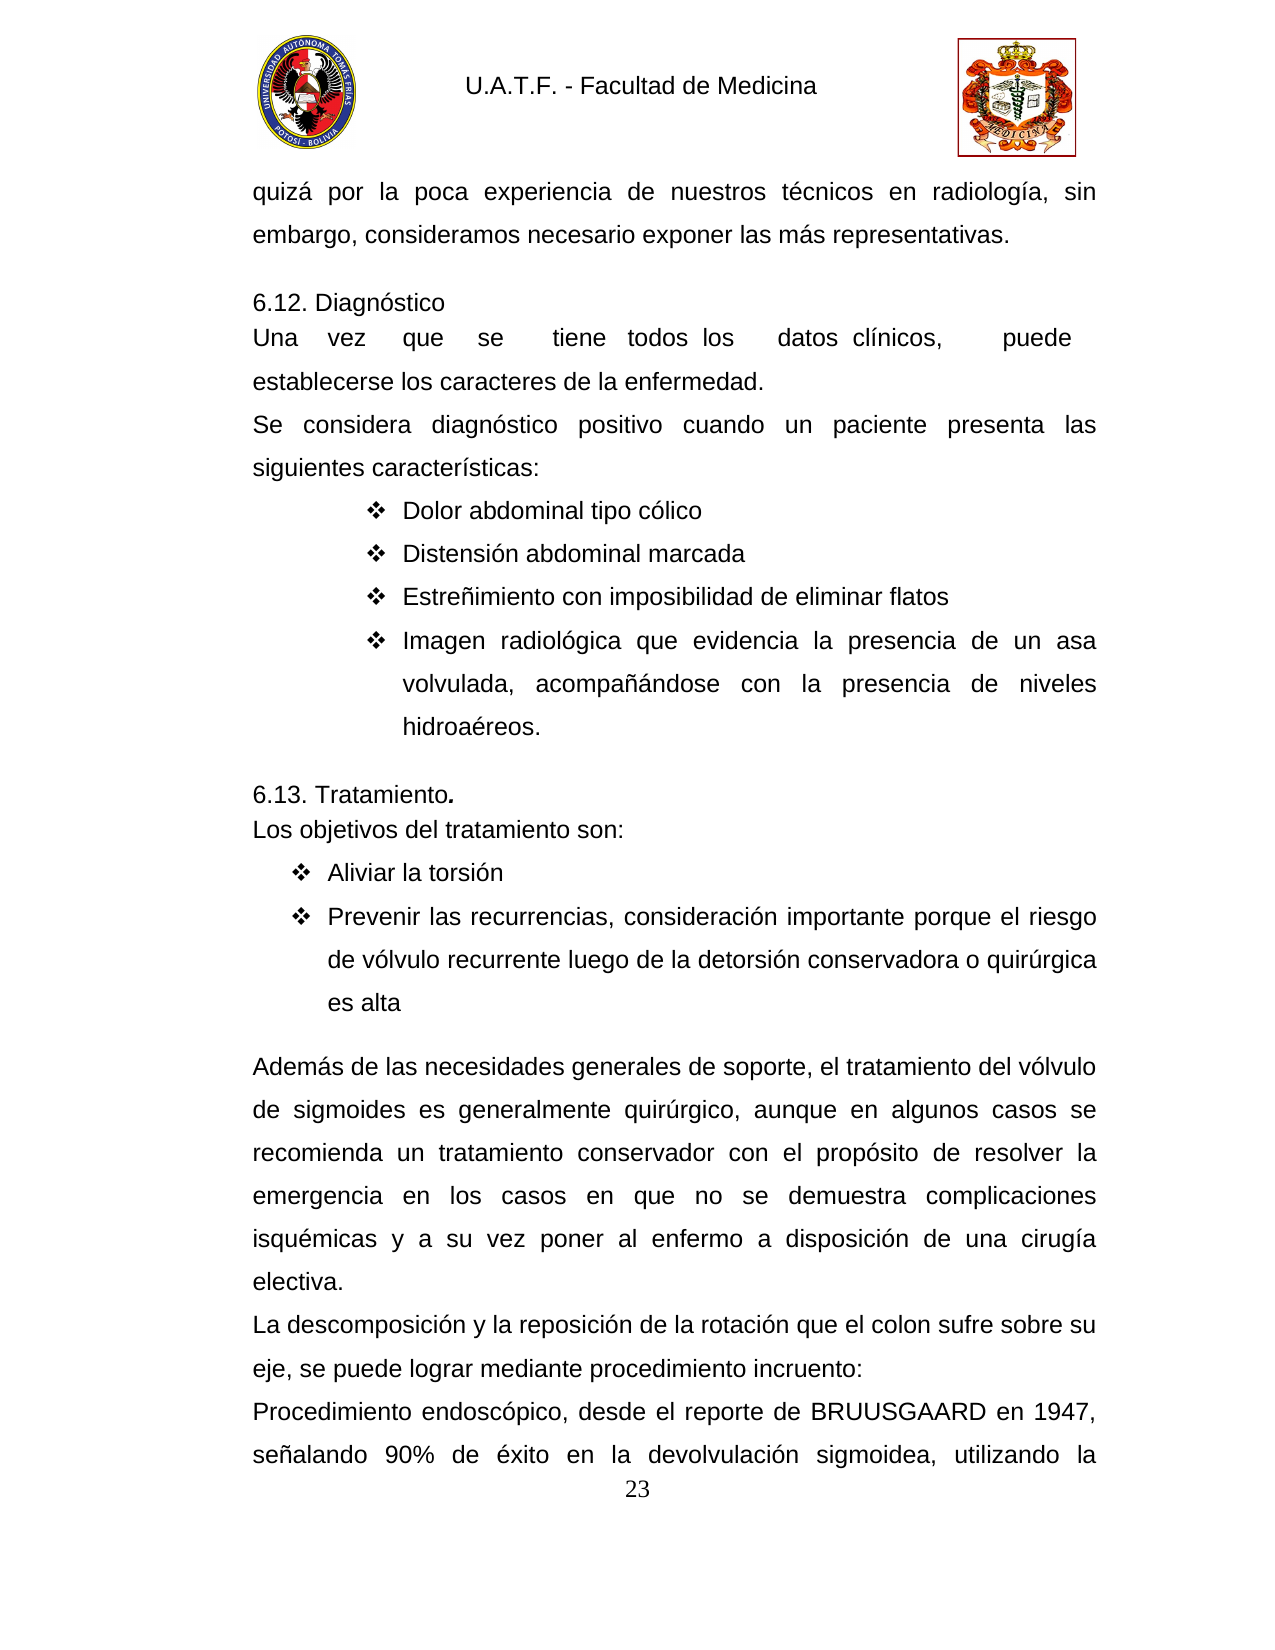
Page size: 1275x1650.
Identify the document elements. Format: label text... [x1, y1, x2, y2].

list Estreñimiento con imposibilidad de eliminar flatos [365, 582, 1098, 611]
text Se considera diagnóstico positivo cuando un paciente presenta las siguientes características: [252, 410, 1098, 482]
list Imagen radiológica que evidencia la presencia de un asa volvulada, acompañándose con la presencia de niveles hidroaéreos. [365, 626, 1098, 741]
picture [957, 38, 1077, 157]
subtitle 6.13. Tratamiento. [252, 780, 1098, 809]
subtitle 6.12. Diagnóstico [252, 288, 1098, 317]
list Dolor abdominal tipo cólico [365, 496, 1098, 525]
picture [257, 35, 356, 149]
list Prevenir las recurrencias, consideración importante porque el riesgo de vólvulo recurrente luego de la detorsión conservadora o quirúrgica es alta [290, 901, 1098, 1017]
text Los objetivos del tratamiento son: [252, 815, 1098, 844]
text Una vez que se tiene todos los datos clínicos, puede establecerse los caracteres de la enfermedad. [252, 323, 1098, 395]
list Distensión abdominal marcada [365, 539, 1098, 568]
text La descomposición y la reposición de la rotación que el colon sufre sobre su eje, se puede lograr mediante procedimiento incruento: [252, 1311, 1098, 1382]
list Aliviar la torsión [290, 858, 1098, 887]
text Además de las necesidades generales de soporte, el tratamiento del vólvulo de sigmoides es generalmente quirúrgico, aunque en algunos casos se recomienda un tratamiento conservador con el propósito de resolver la emergencia en los casos en que no se demuestra complicaciones isquémicas y a su vez poner al enfermo a disposición de una cirugía electiva. [252, 1052, 1098, 1296]
